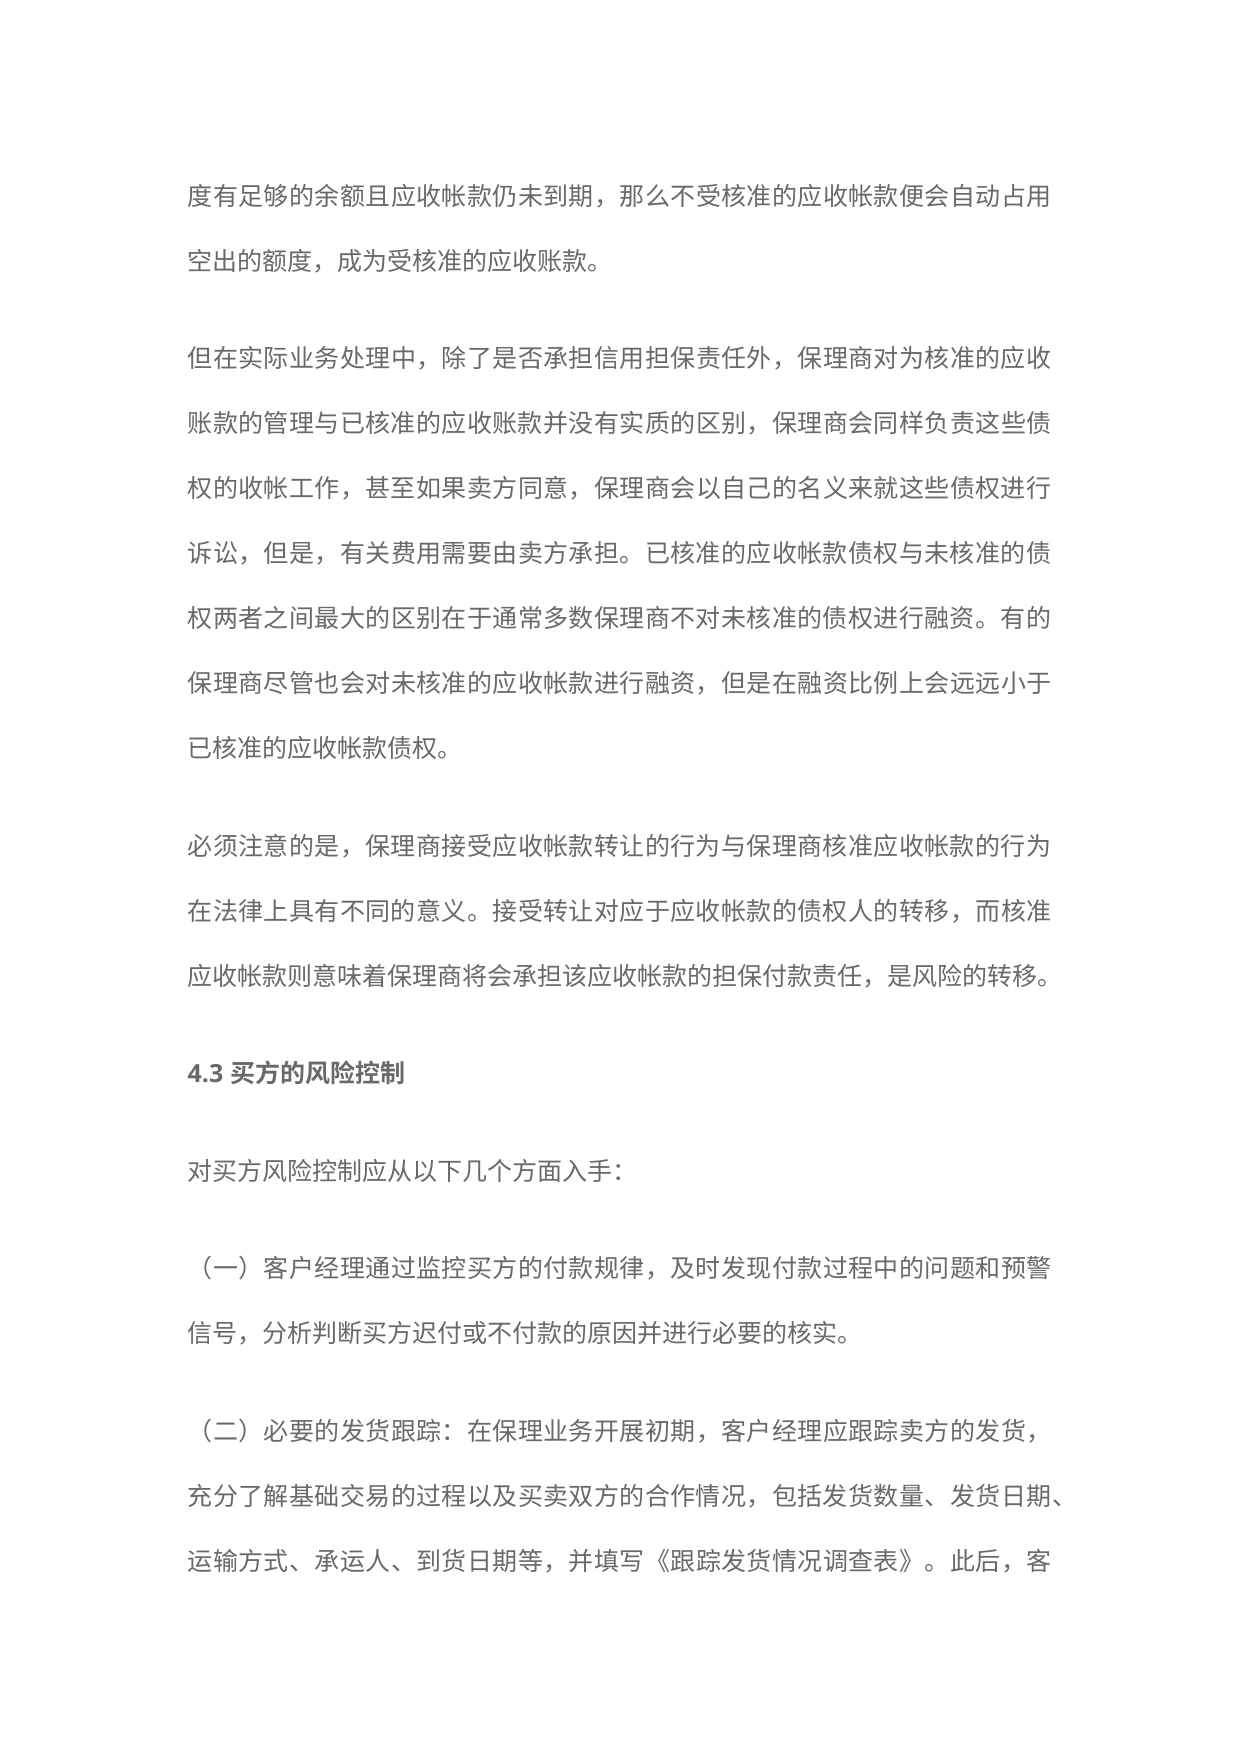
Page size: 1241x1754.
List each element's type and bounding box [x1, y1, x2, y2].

text [187, 162, 1053, 1592]
